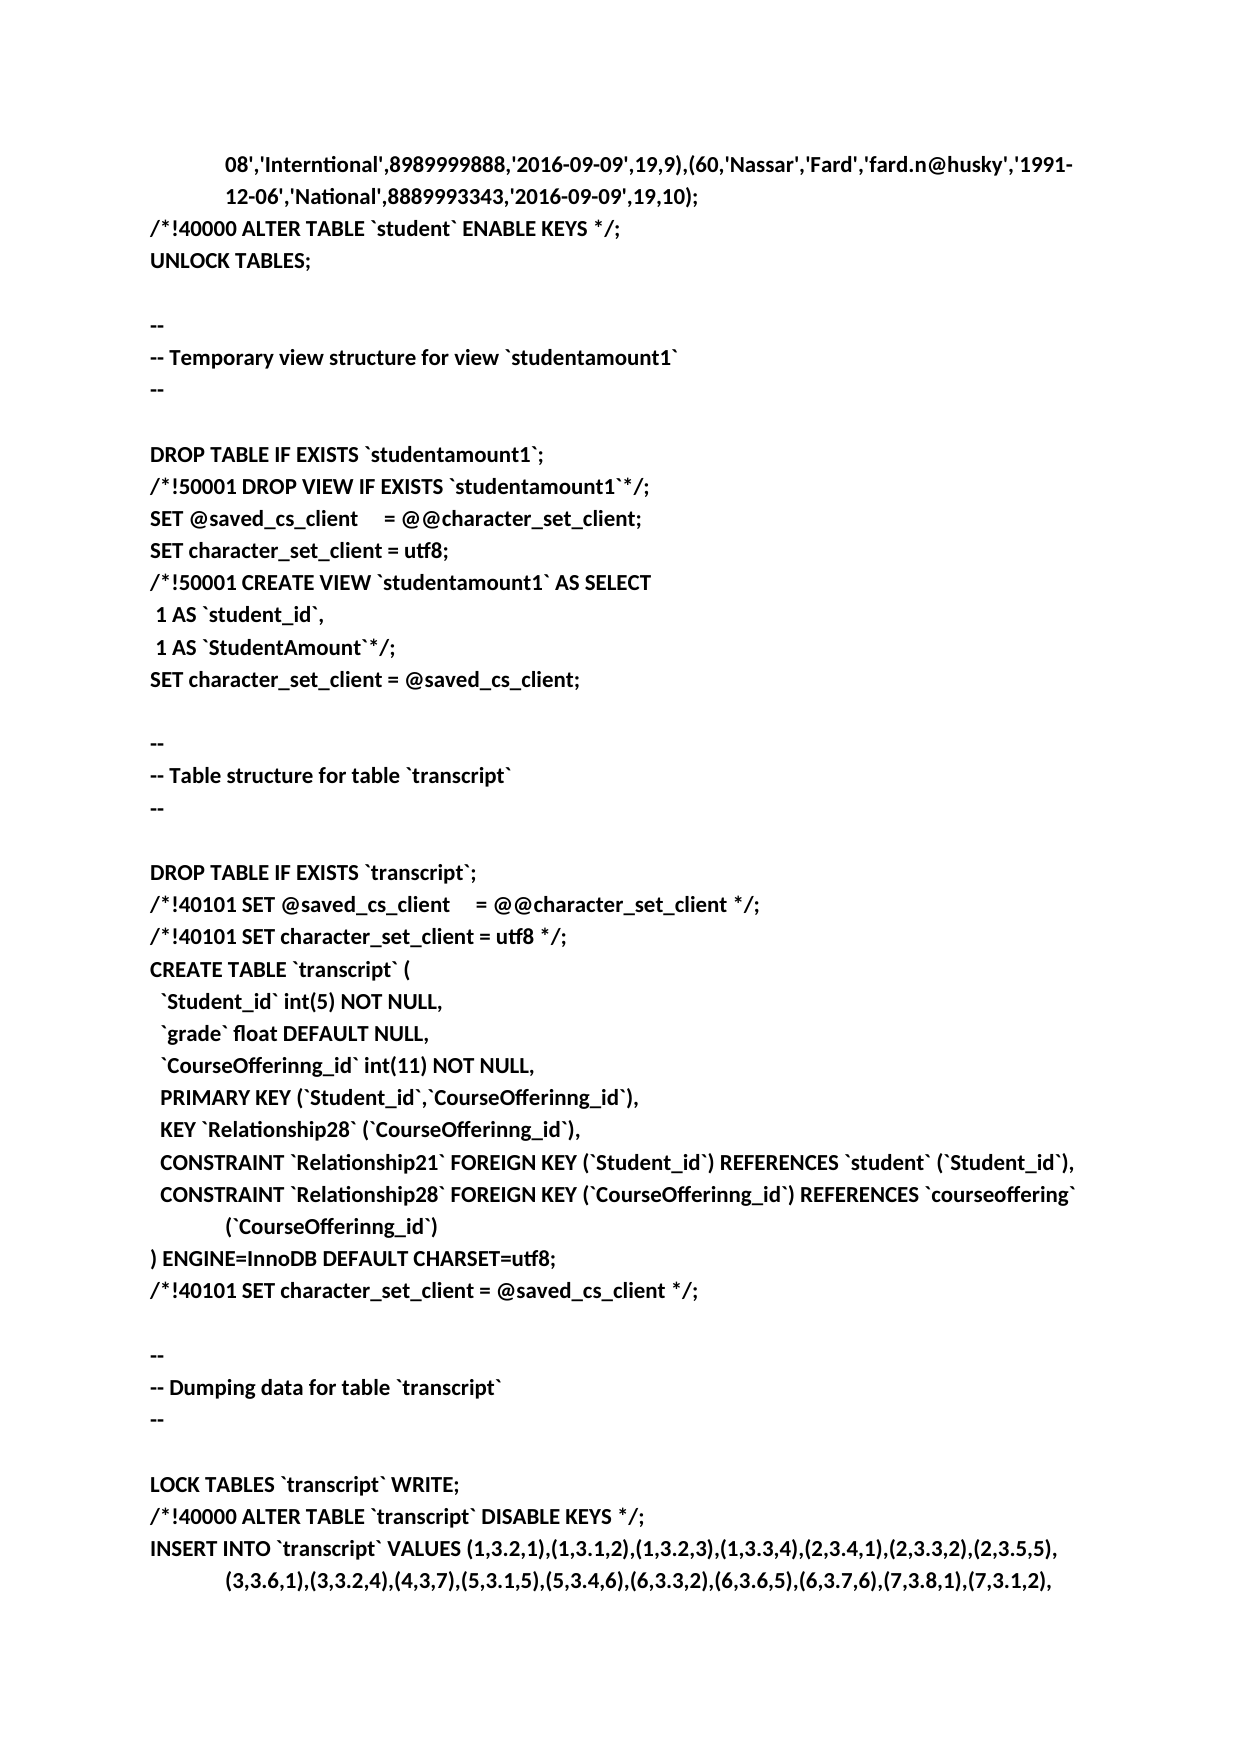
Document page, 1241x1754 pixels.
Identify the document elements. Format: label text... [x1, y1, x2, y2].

list -- Dumping data for table `transcript` [150, 1373, 1090, 1401]
list -- Temporary view structure for view `studentamount1` [150, 343, 1090, 371]
list 1 AS `student_id`, [150, 601, 1090, 629]
list CREATE TABLE `transcript` ( [150, 955, 1090, 983]
list `CourseOfferinng_id` int(11) NOT NULL, [150, 1051, 1090, 1079]
list `Student_id` int(5) NOT NULL, [150, 987, 1090, 1015]
list UNLOCK TABLES; [150, 247, 1090, 274]
list LOCK TABLES `transcript` WRITE; [150, 1470, 1090, 1498]
list SET @saved_cs_client = @@character_set_client; [150, 504, 1090, 532]
list ) ENGINE=InnoDB DEFAULT CHARSET=utf8; [150, 1244, 1090, 1272]
list -- Table structure for table `transcript` [150, 762, 1090, 789]
list /*!50001 CREATE VIEW `studentamount1` AS SELECT [150, 568, 1090, 596]
list PRIMARY KEY (`Student_id`,`CourseOfferinng_id`), [150, 1083, 1090, 1111]
list /*!40000 ALTER TABLE `transcript` DISABLE KEYS */; [150, 1502, 1090, 1530]
list 1 AS `StudentAmount`*/; [150, 633, 1090, 661]
list -- [150, 1405, 1090, 1433]
list DROP TABLE IF EXISTS `studentamount1`; [150, 440, 1090, 468]
list -- [150, 311, 1090, 339]
list -- [150, 375, 1090, 403]
list `grade` float DEFAULT NULL, [150, 1019, 1090, 1047]
list /*!40101 SET @saved_cs_client = @@character_set_client */; [150, 890, 1090, 918]
list CONSTRAINT `Relationship28` FOREIGN KEY (`CourseOfferinng_id`) REFERENCES `courseoffering` (`CourseOfferinng_id`) [150, 1180, 1090, 1240]
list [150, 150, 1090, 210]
list /*!40101 SET character_set_client = @saved_cs_client */; [150, 1277, 1090, 1304]
list -- [150, 1341, 1090, 1369]
list CONSTRAINT `Relationship21` FOREIGN KEY (`Student_id`) REFERENCES `student` (`Student_id`), [150, 1148, 1090, 1176]
list /*!50001 DROP VIEW IF EXISTS `studentamount1`*/; [150, 472, 1090, 500]
list -- [150, 729, 1090, 757]
list SET character_set_client = @saved_cs_client; [150, 665, 1090, 693]
list /*!40101 SET character_set_client = utf8 */; [150, 922, 1090, 951]
list -- [150, 794, 1090, 822]
list SET character_set_client = utf8; [150, 536, 1090, 564]
list /*!40000 ALTER TABLE `student` ENABLE KEYS */; [150, 214, 1090, 242]
list KEY `Relationship28` (`CourseOfferinng_id`), [150, 1116, 1090, 1144]
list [150, 1534, 1090, 1594]
list DROP TABLE IF EXISTS `transcript`; [150, 858, 1090, 886]
